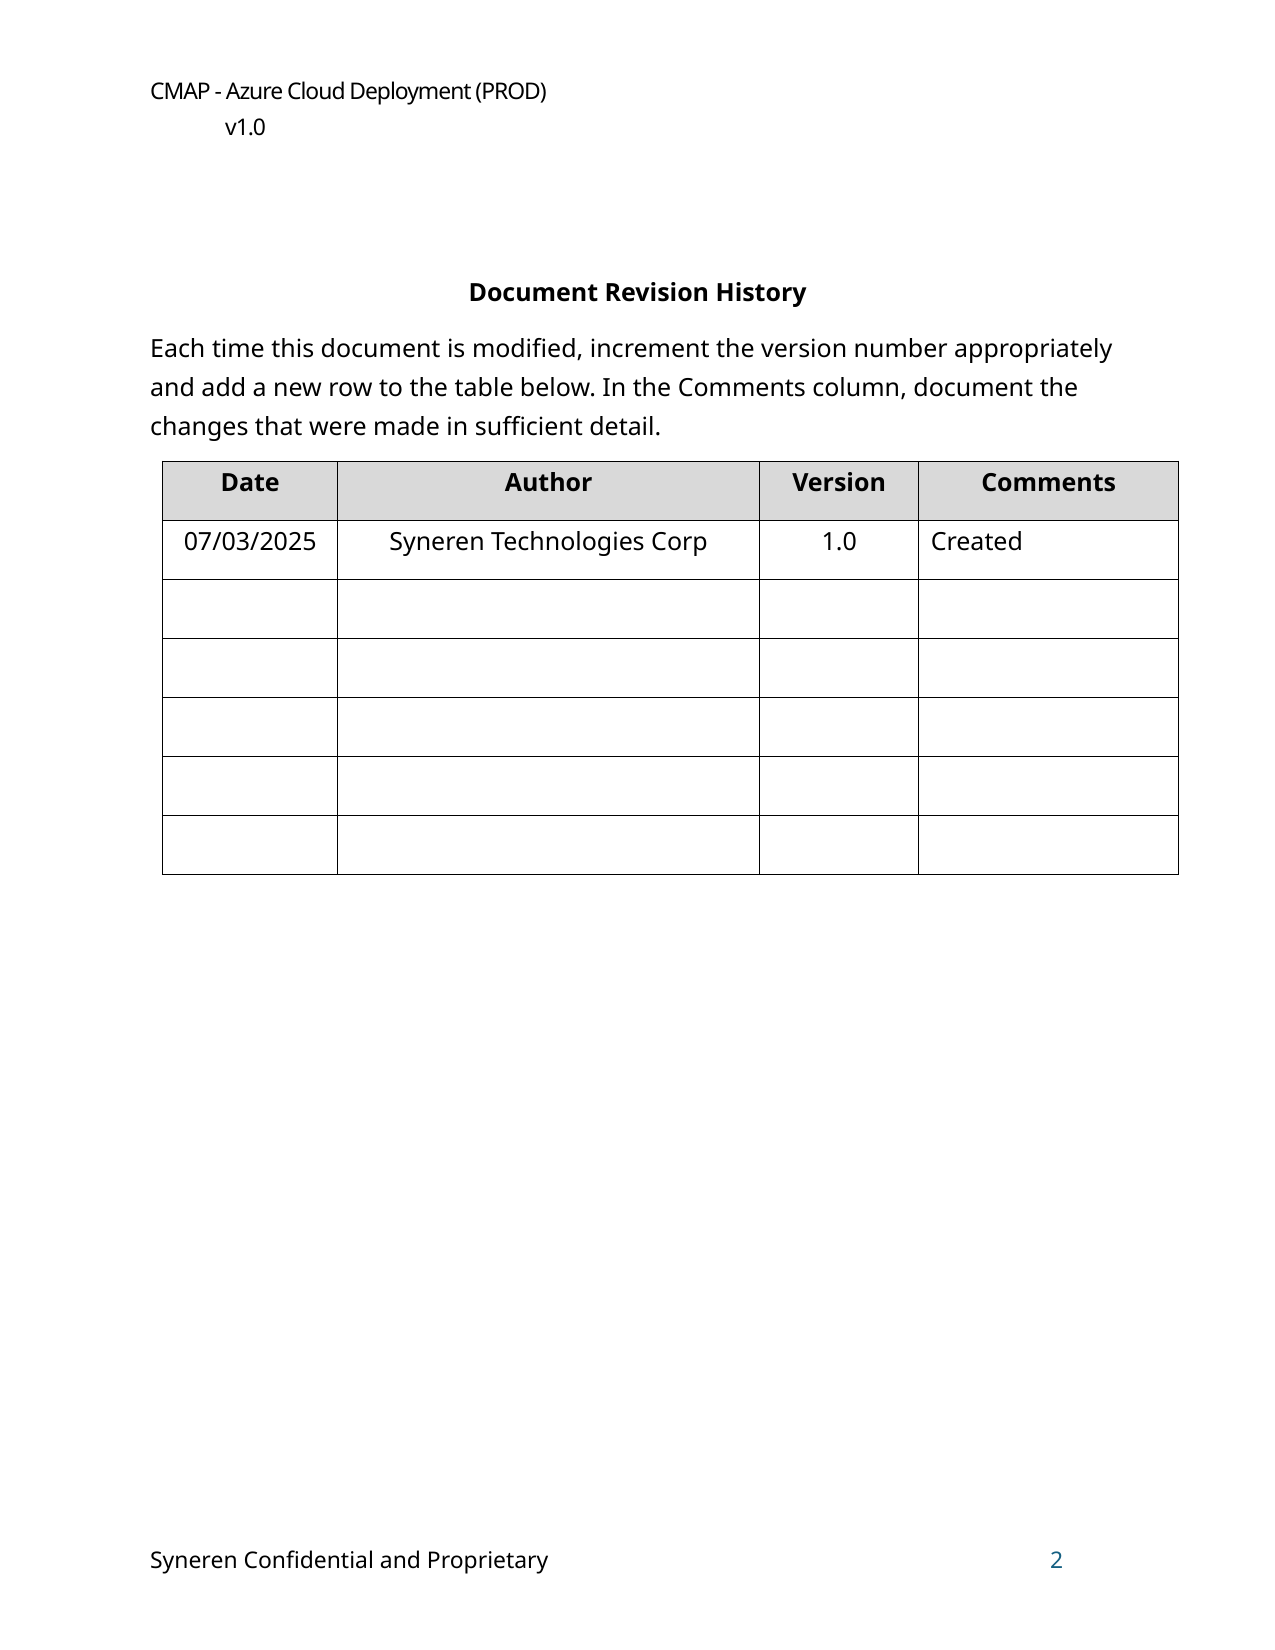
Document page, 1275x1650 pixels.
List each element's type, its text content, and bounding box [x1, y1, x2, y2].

table_cell 07/03/2025 [163, 521, 337, 579]
table_cell [919, 580, 1178, 638]
table_cell [338, 816, 759, 874]
table_cell [163, 698, 337, 756]
table_cell [919, 757, 1178, 815]
table_cell [163, 639, 337, 697]
table_cell [760, 580, 918, 638]
table_cell Syneren Technologies Corp [338, 521, 759, 579]
table_cell Created [919, 521, 1178, 579]
table_cell [338, 698, 759, 756]
table_cell 1.0 [760, 521, 918, 579]
table_cell [919, 816, 1178, 874]
table_cell [760, 698, 918, 756]
table_cell [163, 757, 337, 815]
table_cell [163, 816, 337, 874]
table_header Date [163, 462, 337, 520]
table_header Comments [919, 462, 1178, 520]
text Each time this document is modified, increment the version number appropriately and add a new row to the table below. In the Comments column, document the changes that were made in sufficient detail. [150, 331, 1125, 443]
table_cell [163, 580, 337, 638]
table_header Version [760, 462, 918, 520]
table_cell [338, 757, 759, 815]
table_header Author [338, 462, 759, 520]
table_cell [760, 757, 918, 815]
table_cell [338, 639, 759, 697]
table_cell [919, 639, 1178, 697]
table_cell [919, 698, 1178, 756]
table_cell [760, 639, 918, 697]
text Document Revision History [150, 275, 1125, 309]
table_cell [338, 580, 759, 638]
table_cell [760, 816, 918, 874]
